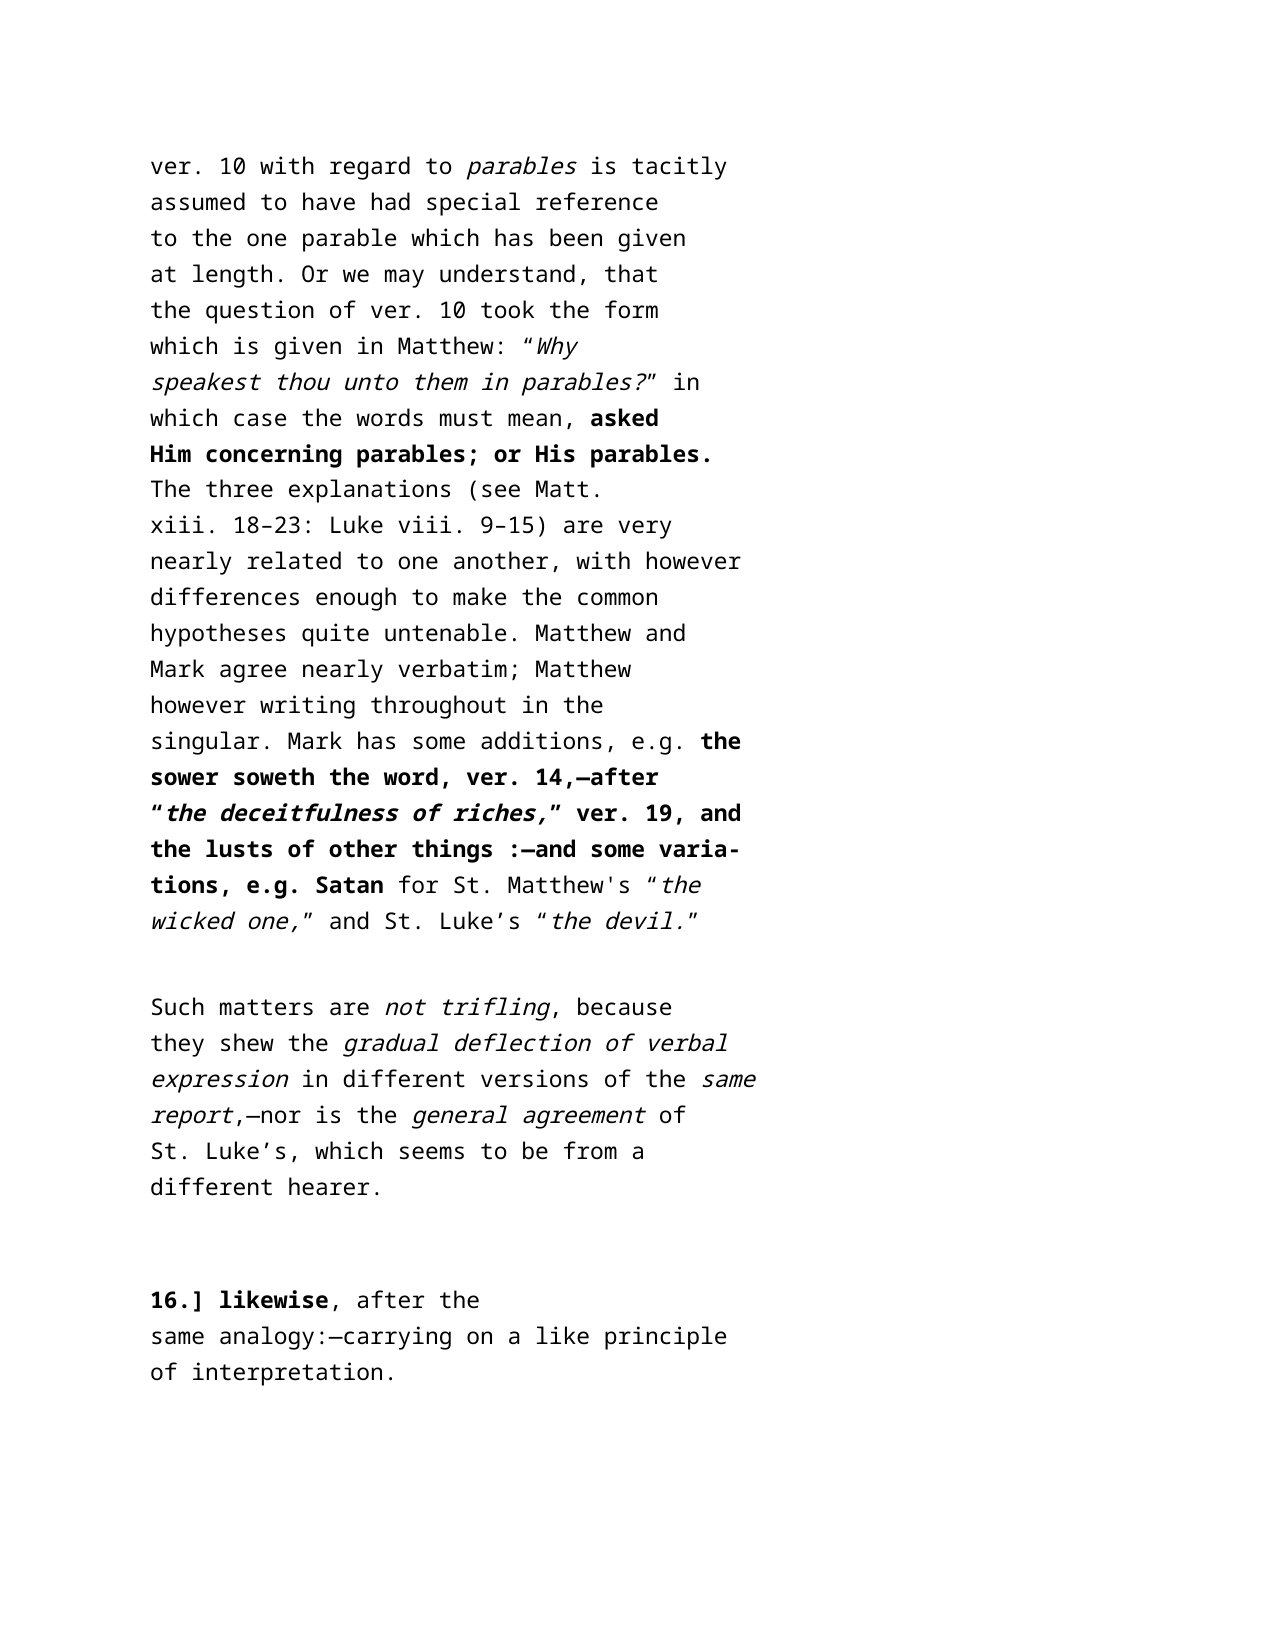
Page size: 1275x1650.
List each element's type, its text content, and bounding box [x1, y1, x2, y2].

text Such matters are not trifling, because they shew the gradual deflection of verbal expression in different versions of the same report,—nor is the general agreement of St. Luke’s, which seems to be from a different hearer. [150, 991, 1125, 1202]
text ver. 10 with regard to parables is tacitly assumed to have had special reference to the one parable which has been given at length. Or we may understand, that the question of ver. 10 took the form which is given in Matthew: “Why speakest thou unto them in parables?” in which case the words must mean, asked Him concerning parables; or His parables. The three explanations (see Matt. xiii. 18–23: Luke viii. 9–15) are very nearly related to one another, with however differences enough to make the common hypotheses quite untenable. Matthew and Mark agree nearly verbatim; Matthew however writing throughout in the singular. Mark has some additions, e.g. the sower soweth the word, ver. 14,—after “the deceitfulness of riches,” ver. 19, and the lusts of other things :—and some varia- tions, e.g. Satan for St. Matthew's “the wicked one,” and St. Luke’s “the devil.” [150, 150, 1125, 966]
text 16.] likewise, after the same analogy:—carrying on a like principle of interpretation. [150, 1284, 1125, 1387]
